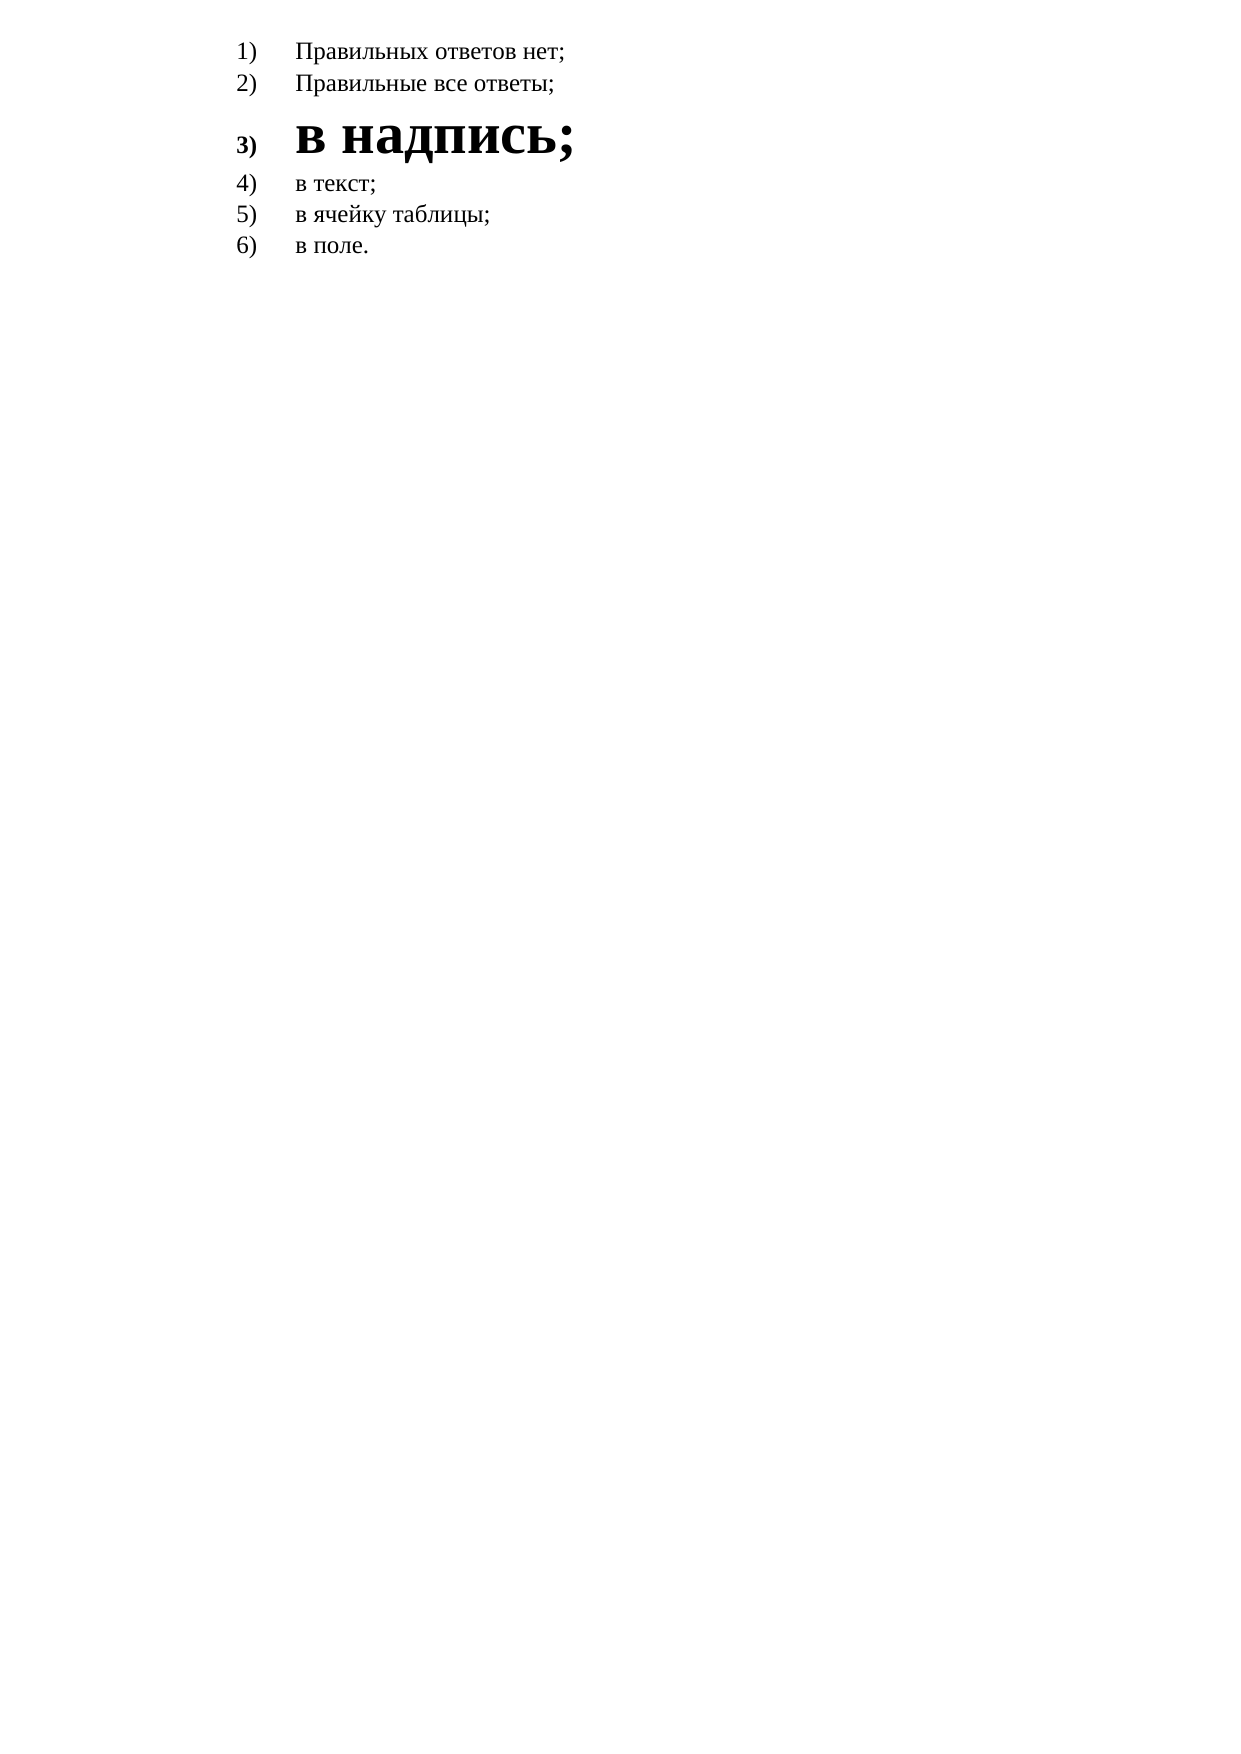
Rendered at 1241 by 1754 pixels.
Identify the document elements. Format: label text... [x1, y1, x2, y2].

list Правильные все ответы; [236, 68, 1163, 96]
list в ячейку таблицы; [236, 199, 1163, 228]
list в надпись; [236, 99, 1163, 166]
list Правильных ответов нет; [236, 37, 1163, 65]
list в поле. [236, 230, 1163, 258]
list в текст; [236, 168, 1163, 197]
